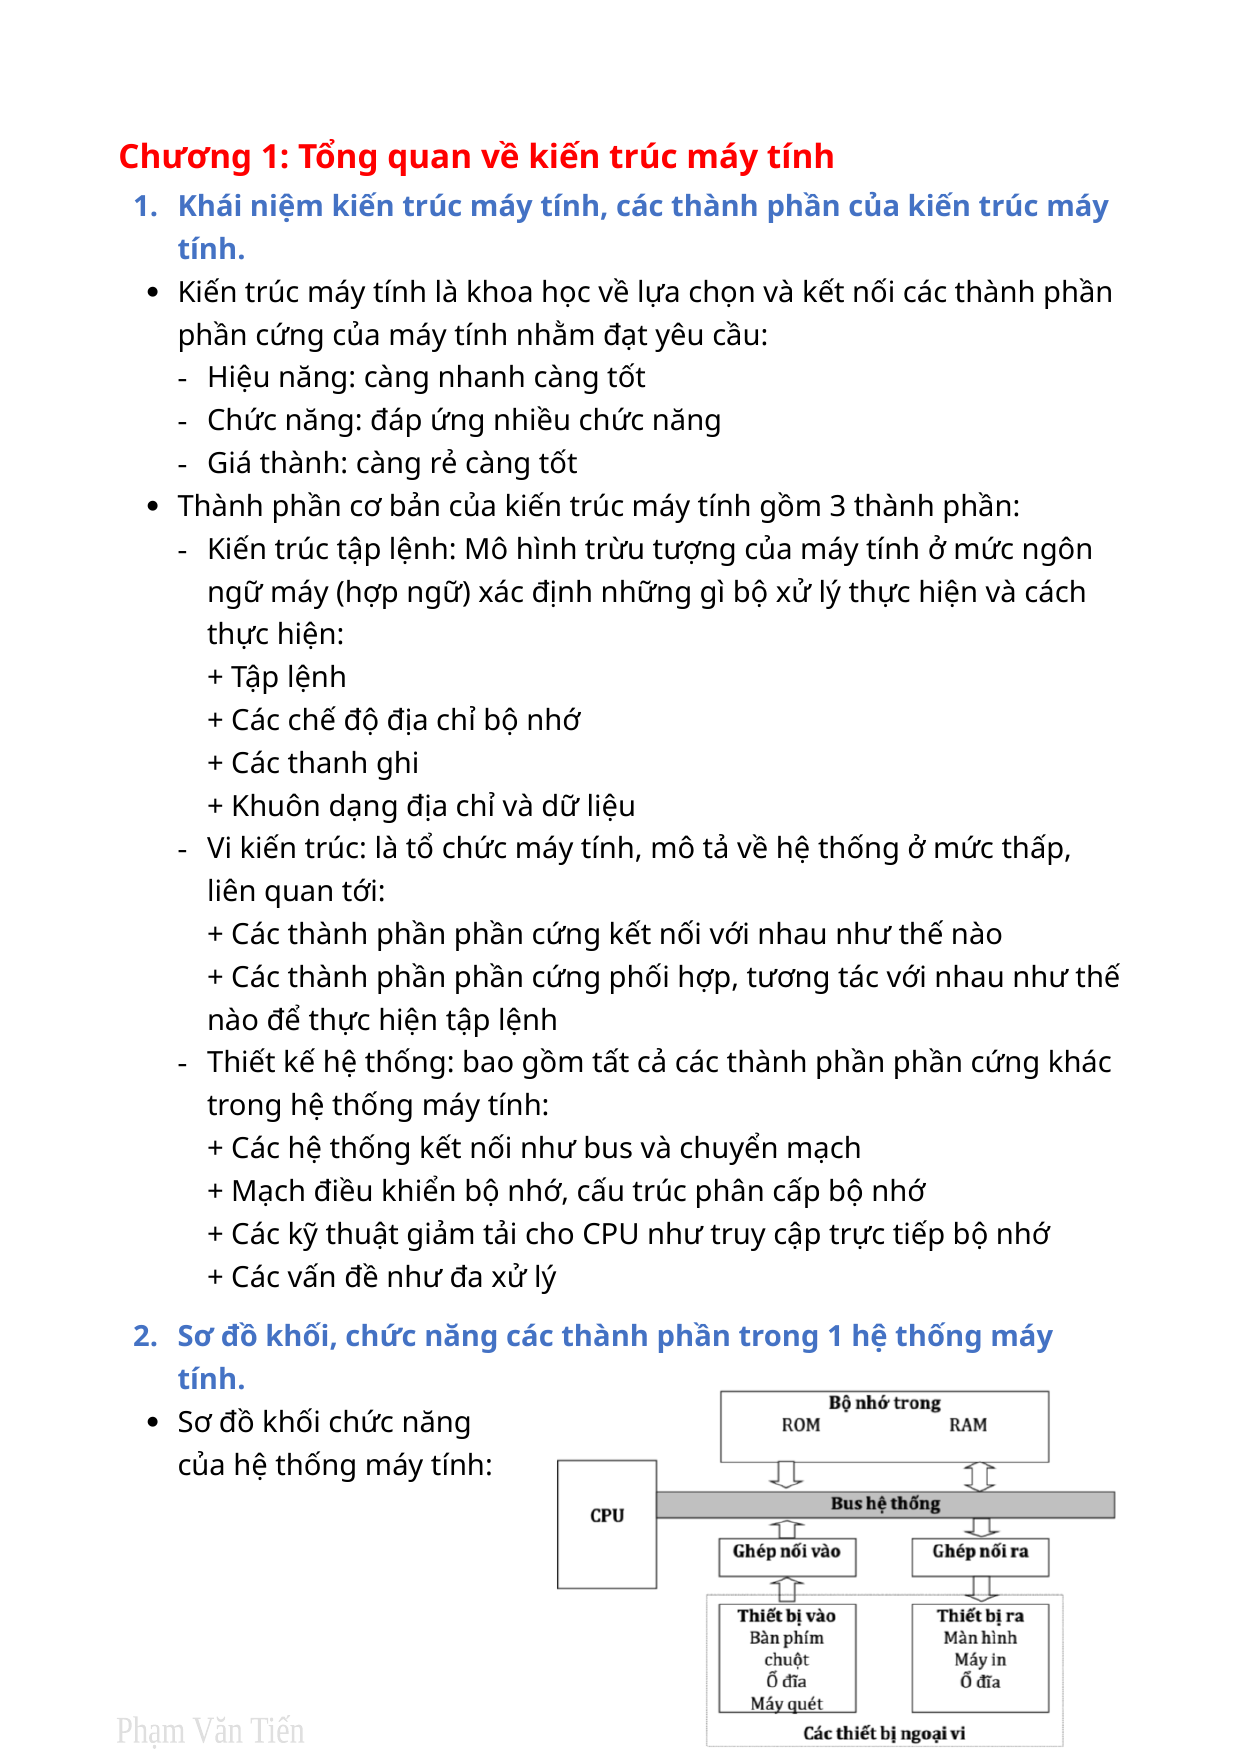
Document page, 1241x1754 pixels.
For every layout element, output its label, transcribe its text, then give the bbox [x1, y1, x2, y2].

list + Mạch điều khiển bộ nhớ, cấu trúc phân cấp bộ nhớ [207, 1170, 1122, 1210]
list + Các chế độ địa chỉ bộ nhớ [207, 699, 1122, 739]
list Sơ đồ khối chức năng của hệ thống máy tính: [148, 1401, 541, 1483]
list Thiết kế hệ thống: bao gồm tất cả các thành phần phần cứng khác trong hệ thống máy tính: [177, 1042, 1122, 1124]
subtitle Chương 1: Tổng quan về kiến trúc máy tính [118, 132, 1122, 178]
list + Các hệ thống kết nối như bus và chuyển mạch [207, 1127, 1122, 1167]
subtitle Khái niệm kiến trúc máy tính, các thành phần của kiến trúc máy tính. [133, 186, 1122, 268]
list + Các thanh ghi [207, 742, 1122, 782]
list Giá thành: càng rẻ càng tốt [177, 442, 1122, 482]
list + Các kỹ thuật giảm tải cho CPU như truy cập trực tiếp bộ nhớ [207, 1213, 1122, 1253]
list Hiệu năng: càng nhanh càng tốt [177, 357, 1122, 396]
list + Các thành phần phần cứng phối hợp, tương tác với nhau như thế nào để thực hiện tập lệnh [207, 956, 1122, 1039]
list + Khuôn dạng địa chỉ và dữ liệu [207, 785, 1122, 824]
list + Tập lệnh [207, 656, 1122, 696]
list Thành phần cơ bản của kiến trúc máy tính gồm 3 thành phần: [148, 485, 1122, 525]
picture [541, 1380, 1119, 1753]
list Chức năng: đáp ứng nhiều chức năng [177, 399, 1122, 439]
subtitle Sơ đồ khối, chức năng các thành phần trong 1 hệ thống máy tính. [133, 1315, 1122, 1398]
list Kiến trúc máy tính là khoa học về lựa chọn và kết nối các thành phần phần cứng của máy tính nhằm đạt yêu cầu: [148, 271, 1122, 354]
list Kiến trúc tập lệnh: Mô hình trừu tượng của máy tính ở mức ngôn ngữ máy (hợp ngữ) xác định những gì bộ xử lý thực hiện và cách thực hiện: [177, 528, 1122, 653]
list + Các vấn đề như đa xử lý [207, 1256, 1122, 1296]
list + Các thành phần phần cứng kết nối với nhau như thế nào [207, 913, 1122, 953]
list Vi kiến trúc: là tổ chức máy tính, mô tả về hệ thống ở mức thấp, liên quan tới: [177, 828, 1122, 910]
